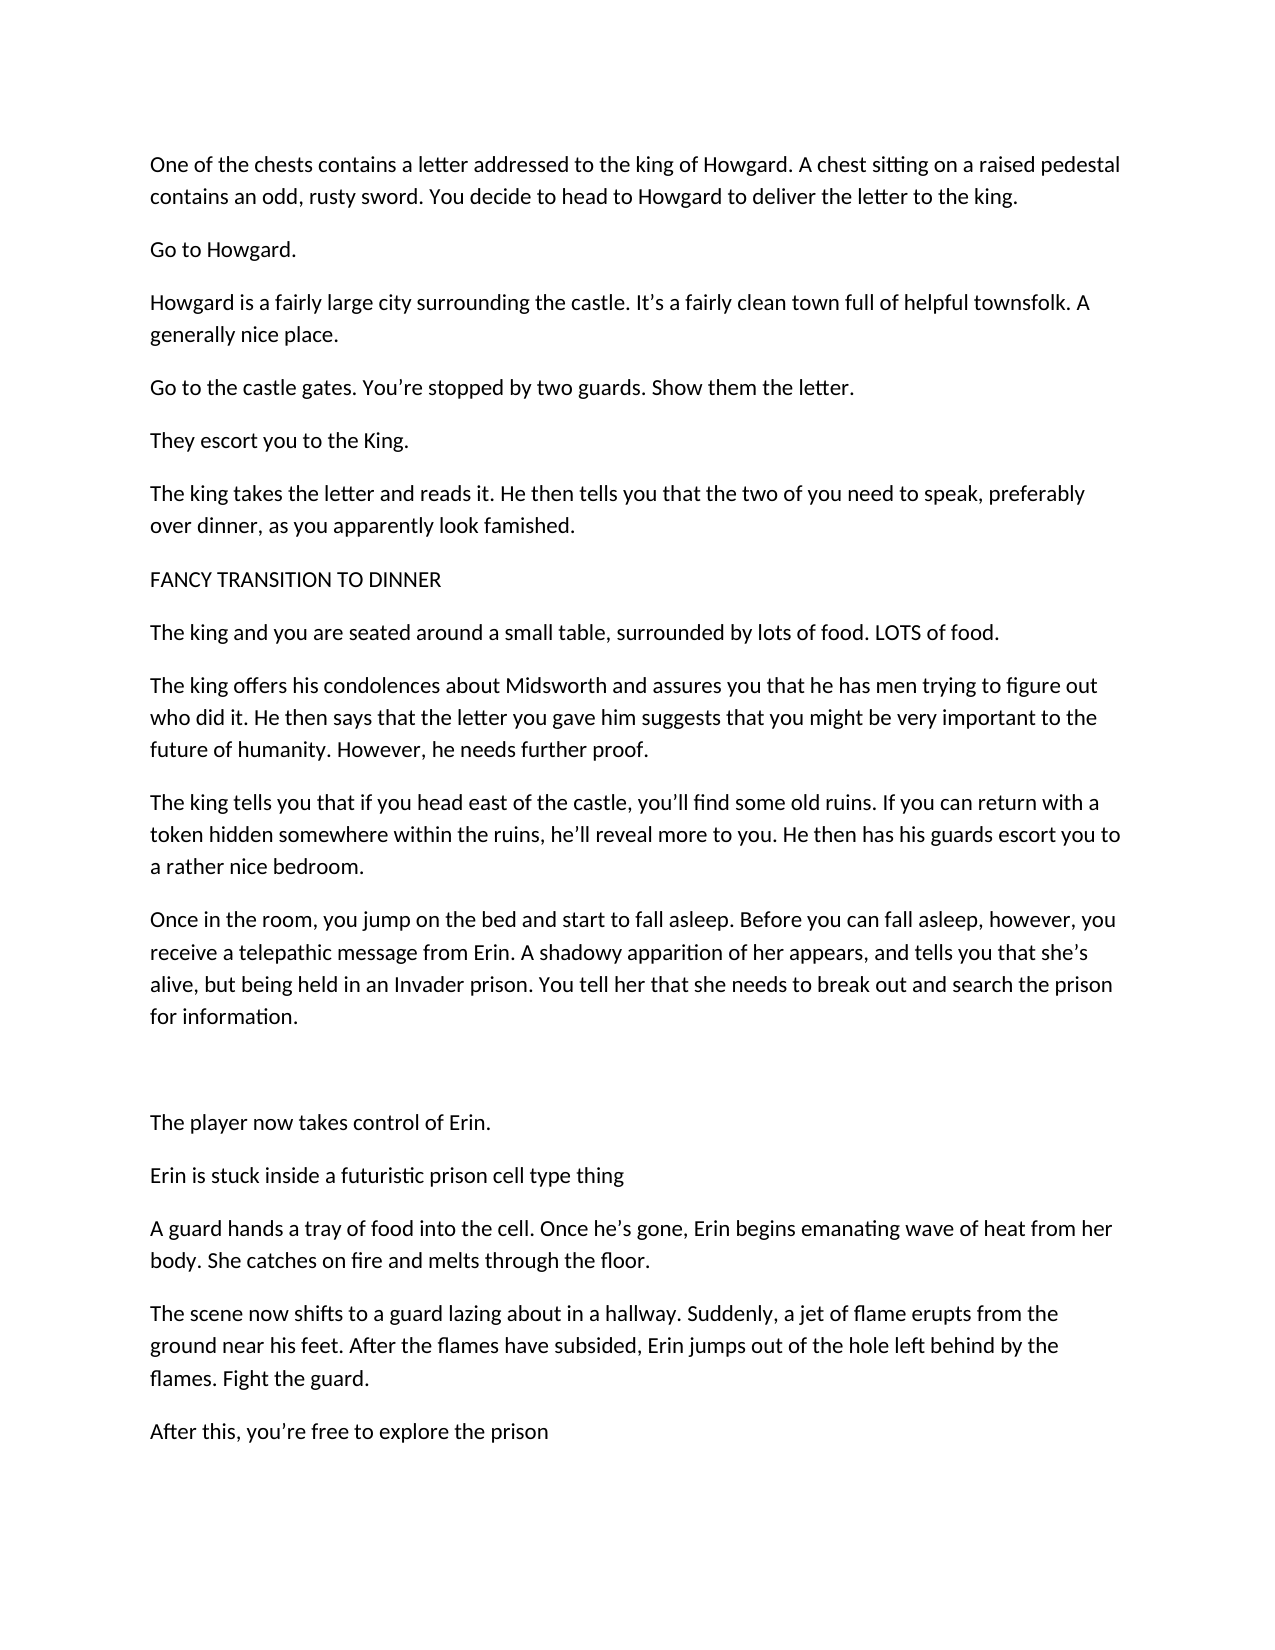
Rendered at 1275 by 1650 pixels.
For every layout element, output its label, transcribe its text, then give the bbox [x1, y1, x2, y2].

text Once in the room, you jump on the bed and start to fall asleep. Before you can fall asleep, however, you receive a telepathic message from Erin. A shadowy apparition of her appears, and tells you that she’s alive, but being held in an Invader prison. You tell her that she needs to break out and search the prison for information. [150, 906, 1125, 1030]
text The king tells you that if you head east of the castle, you’ll find some old ruins. If you can return with a token hidden somewhere within the ruins, he’ll reveal more to you. He then has his guards escort you to a rather nice bedroom. [150, 788, 1125, 881]
text The scene now shifts to a guard lazing about in a hallway. Suddenly, a jet of flame erupts from the ground near his feet. After the flames have subsided, Erin jumps out of the hole left behind by the flames. Fight the guard. [150, 1299, 1125, 1392]
text The player now takes control of Erin. [150, 1108, 1125, 1136]
text Erin is stuck inside a futuristic prison cell type thing [150, 1161, 1125, 1189]
text FANCY TRANSITION TO DINNER [150, 565, 1125, 593]
text The king offers his condolences about Midsworth and assures you that he has men trying to figure out who did it. He then says that the letter you gave him suggests that you might be very important to the future of humanity. However, he needs further proof. [150, 671, 1125, 763]
text They escort you to the King. [150, 426, 1125, 454]
text The king and you are seated around a small table, surrounded by lots of food. LOTS of food. [150, 618, 1125, 646]
text Howgard is a fairly large city surrounding the castle. It’s a fairly clean town full of helpful townsfolk. A generally nice place. [150, 288, 1125, 348]
text Go to Howgard. [150, 235, 1125, 263]
text Go to the castle gates. You’re stopped by two guards. Show them the letter. [150, 373, 1125, 401]
text The king takes the letter and reads it. He then tells you that the two of you need to speak, preferably over dinner, as you apparently look famished. [150, 479, 1125, 540]
text One of the chests contains a letter addressed to the king of Howgard. A chest sitting on a raised pedestal contains an odd, rusty sword. You decide to head to Howgard to deliver the letter to the king. [150, 150, 1125, 210]
text After this, you’re free to explore the prison [150, 1417, 1125, 1445]
text A guard hands a tray of food into the cell. Once he’s gone, Erin begins emanating wave of heat from her body. She catches on fire and melts through the floor. [150, 1214, 1125, 1274]
